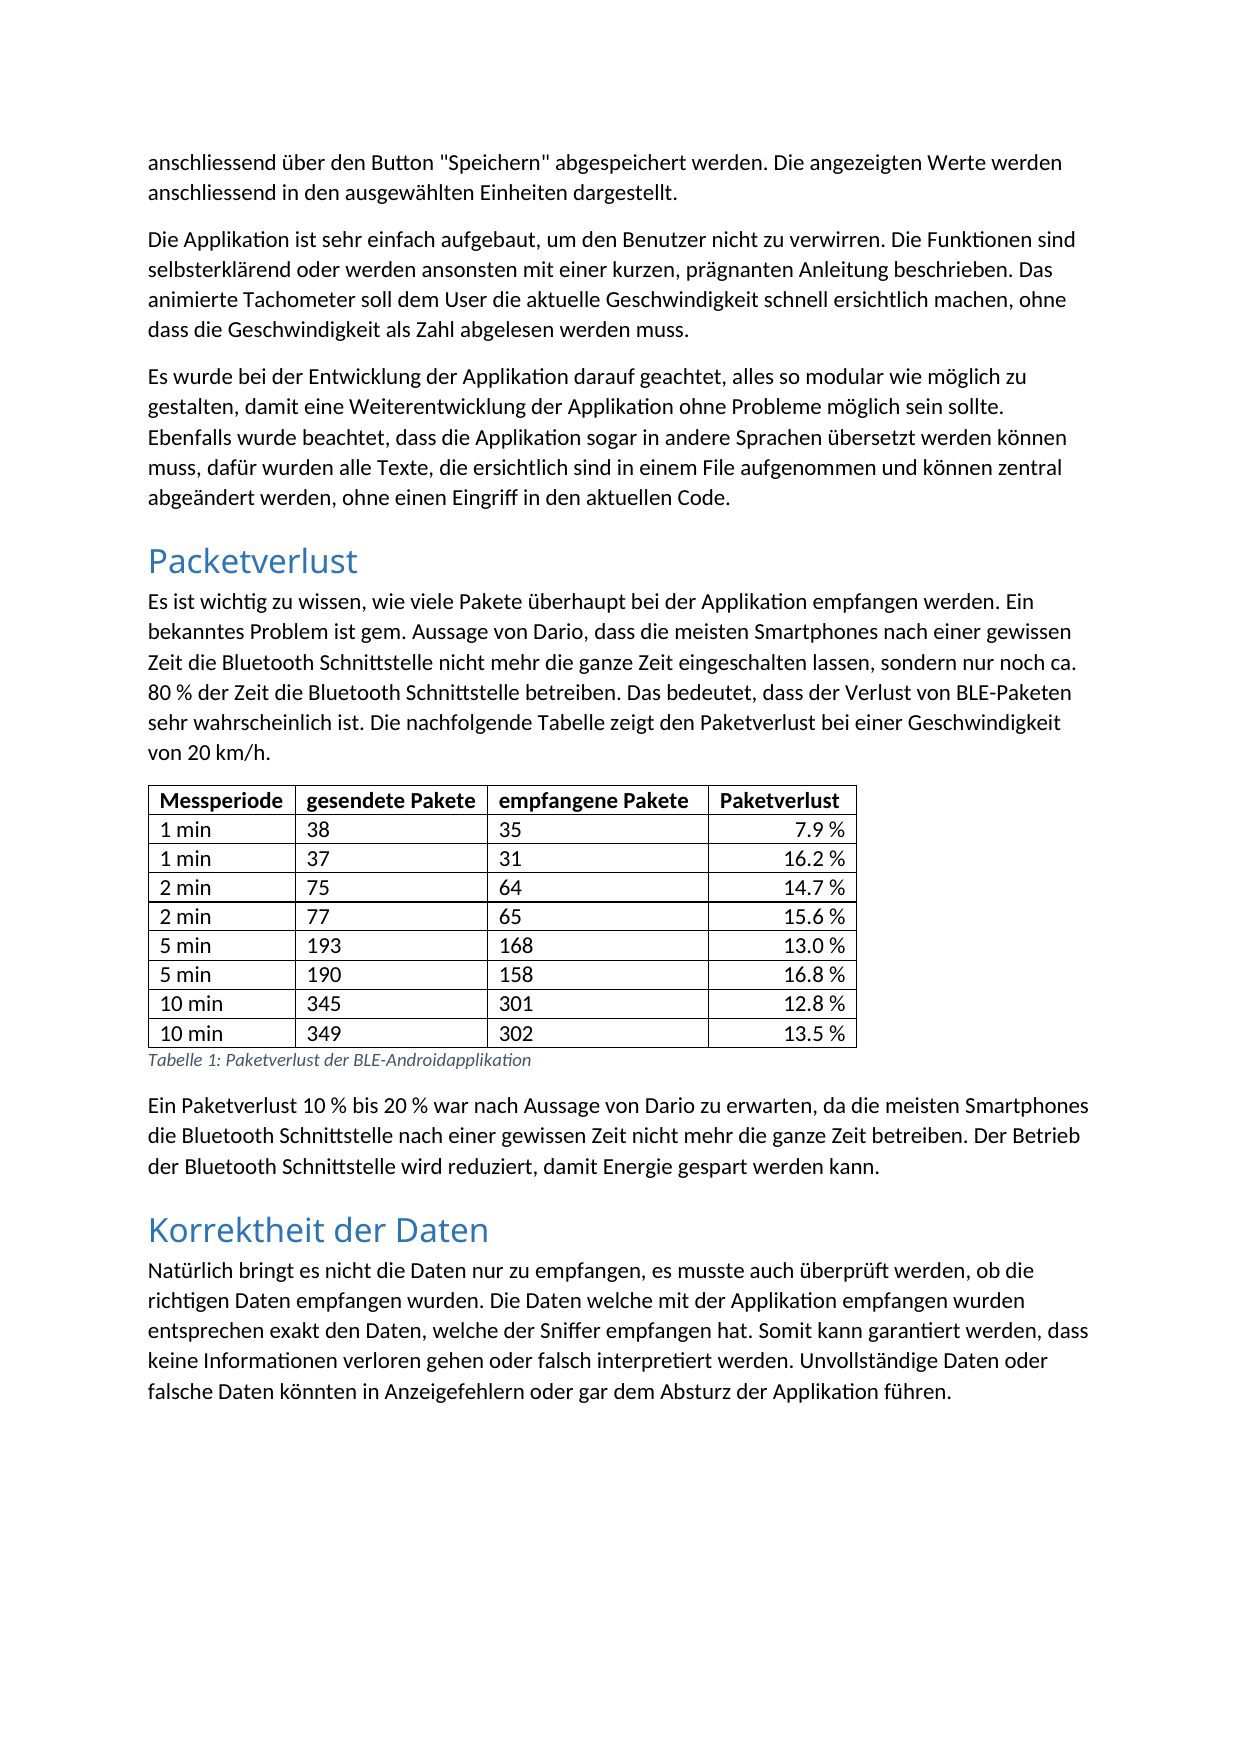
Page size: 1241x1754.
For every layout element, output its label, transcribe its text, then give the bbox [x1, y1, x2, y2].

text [148, 148, 1093, 206]
table_cell 345 [296, 990, 487, 1018]
table_cell 65 [488, 903, 708, 930]
table_cell 10 min [149, 1019, 295, 1047]
table_cell 302 [488, 1019, 708, 1047]
table_cell 193 [296, 931, 487, 959]
table_cell 168 [488, 931, 708, 959]
table_cell 12.8 % [709, 990, 856, 1018]
table_cell 38 [296, 815, 487, 843]
text Natürlich bringt es nicht die Daten nur zu empfangen, es musste auch überprüft werden, ob die richtigen Daten empfangen wurden. Die Daten welche mit der Applikation empfangen wurden entsprechen exakt den Daten, welche der Sniffer empfangen hat. Somit kann garantiert werden, dass keine Informationen verloren gehen oder falsch interpretiert werden. Unvollständige Daten oder falsche Daten könnten in Anzeigefehlern oder gar dem Absturz der Applikation führen. [148, 1256, 1093, 1405]
table_cell 16.2 % [709, 844, 856, 872]
table_header gesendete Pakete [296, 786, 487, 814]
table_cell 10 min [149, 990, 295, 1018]
table_cell 16.8 % [709, 961, 856, 988]
table_cell 14.7 % [709, 873, 856, 901]
table_cell 13.0 % [709, 931, 856, 959]
table_cell 15.6 % [709, 903, 856, 930]
table_cell 301 [488, 990, 708, 1018]
table_cell 2 min [149, 873, 295, 901]
table_cell 349 [296, 1019, 487, 1047]
table_cell 13.5 % [709, 1019, 856, 1047]
table_cell 7.9 % [709, 815, 856, 843]
table_header empfangene Pakete [488, 786, 708, 814]
text Es wurde bei der Entwicklung der Applikation darauf geachtet, alles so modular wie möglich zu gestalten, damit eine Weiterentwicklung der Applikation ohne Probleme möglich sein sollte. Ebenfalls wurde beachtet, dass die Applikation sogar in andere Sprachen übersetzt werden können muss, dafür wurden alle Texte, die ersichtlich sind in einem File aufgenommen und können zentral abgeändert werden, ohne einen Eingriff in den aktuellen Code. [148, 362, 1093, 511]
table_cell 5 min [149, 961, 295, 988]
table_cell 2 min [149, 903, 295, 930]
subtitle Korrektheit der Daten [148, 1207, 1093, 1252]
table_cell 1 min [149, 815, 295, 843]
table_cell 77 [296, 903, 487, 930]
table_cell 64 [488, 873, 708, 901]
table_cell 1 min [149, 844, 295, 872]
subtitle Packetverlust [148, 538, 1093, 584]
text Ein Paketverlust 10 % bis 20 % war nach Aussage von Dario zu erwarten, da die meisten Smartphones die Bluetooth Schnittstelle nach einer gewissen Zeit nicht mehr die ganze Zeit betreiben. Der Betrieb der Bluetooth Schnittstelle wird reduziert, damit Energie gespart werden kann. [148, 1091, 1093, 1180]
table_header Paketverlust [709, 786, 856, 814]
table_cell 5 min [149, 931, 295, 959]
table_header Messperiode [149, 786, 295, 814]
text Die Applikation ist sehr einfach aufgebaut, um den Benutzer nicht zu verwirren. Die Funktionen sind selbsterklärend oder werden ansonsten mit einer kurzen, prägnanten Anleitung beschrieben. Das animierte Tachometer soll dem User die aktuelle Geschwindigkeit schnell ersichtlich machen, ohne dass die Geschwindigkeit als Zahl abgelesen werden muss. [148, 225, 1093, 343]
text Es ist wichtig zu wissen, wie viele Pakete überhaupt bei der Applikation empfangen werden. Ein bekanntes Problem ist gem. Aussage von Dario, dass die meisten Smartphones nach einer gewissen Zeit die Bluetooth Schnittstelle nicht mehr die ganze Zeit eingeschalten lassen, sondern nur noch ca. 80 % der Zeit die Bluetooth Schnittstelle betreiben. Das bedeutet, dass der Verlust von BLE-Paketen sehr wahrscheinlich ist. Die nachfolgende Tabelle zeigt den Paketverlust bei einer Geschwindigkeit von 20 km/h. [148, 587, 1093, 766]
table_cell 190 [296, 961, 487, 988]
table_cell 158 [488, 961, 708, 988]
table_cell 75 [296, 873, 487, 901]
table_cell 31 [488, 844, 708, 872]
table_cell 35 [488, 815, 708, 843]
table_cell 37 [296, 844, 487, 872]
